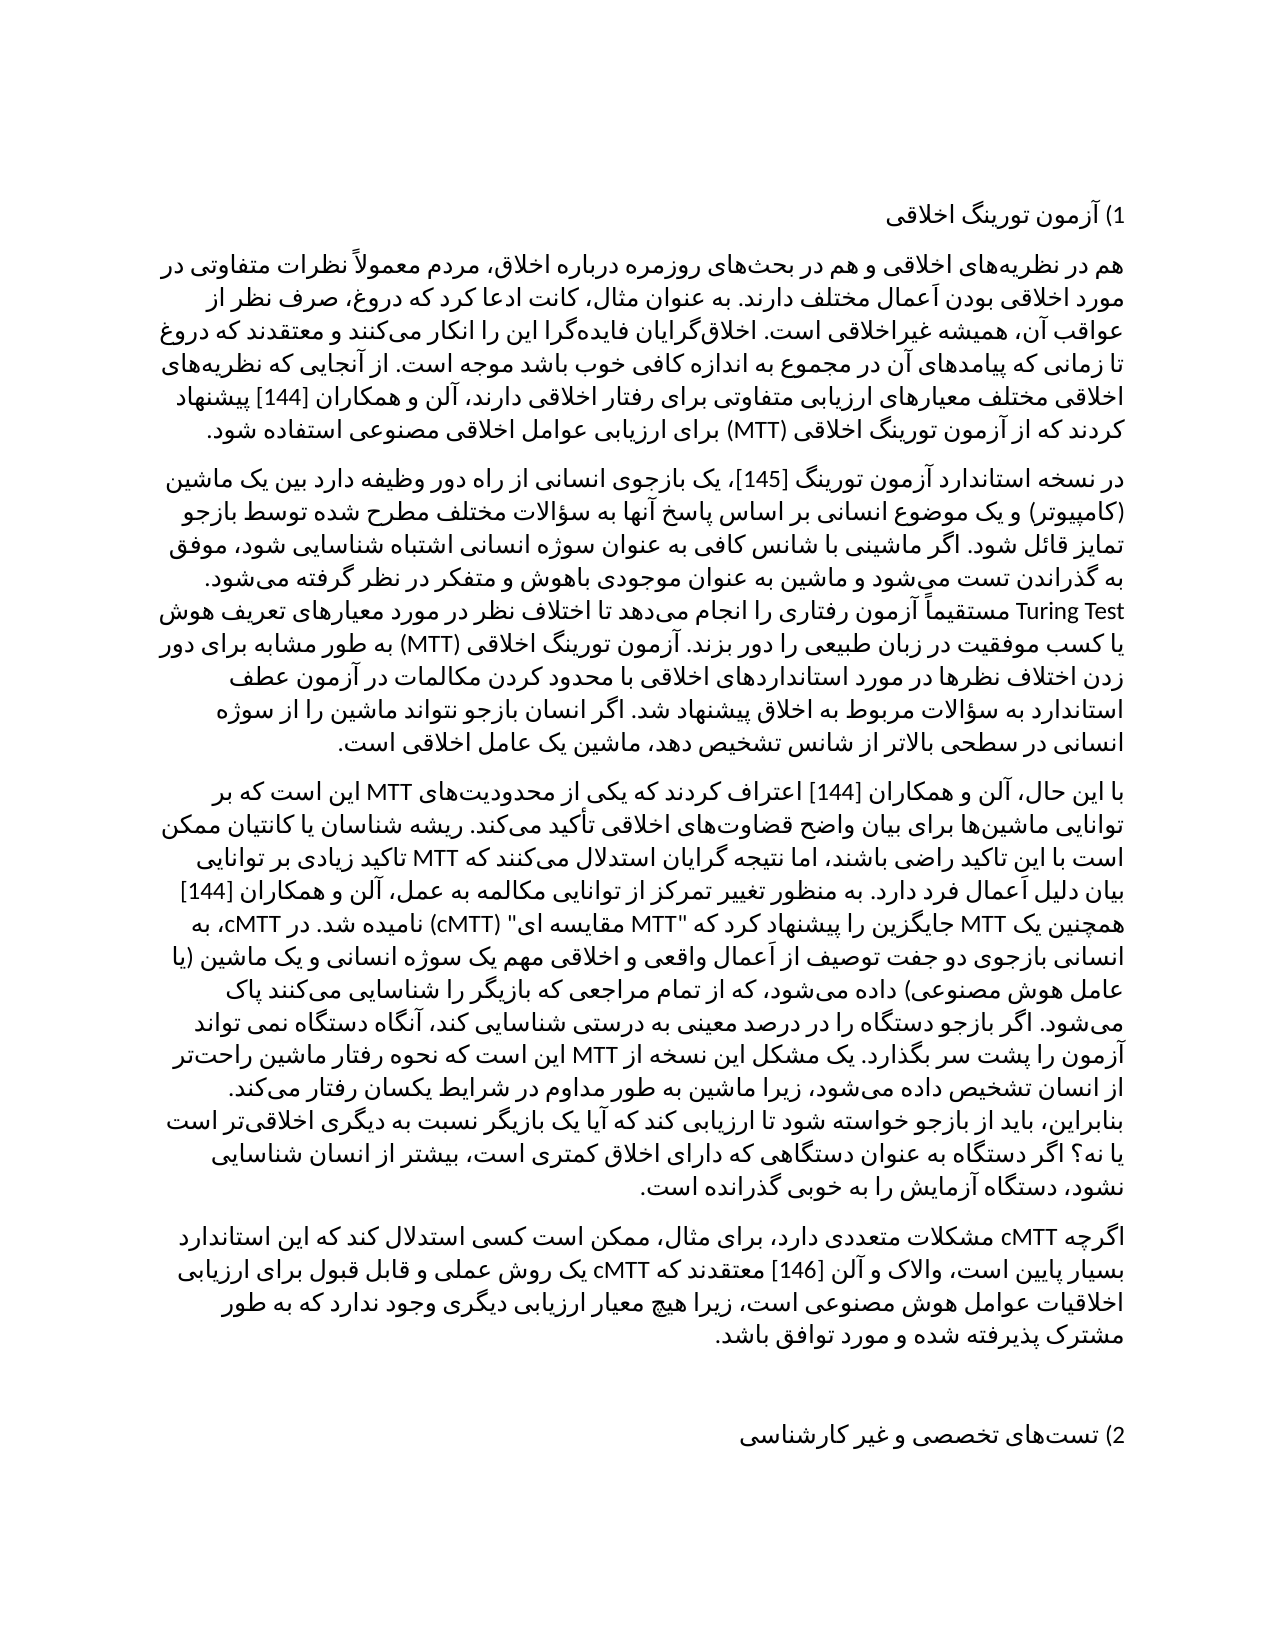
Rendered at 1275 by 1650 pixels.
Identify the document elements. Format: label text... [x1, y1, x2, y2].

text هم در نظریه‌های اخلاقی و هم در بحث‌های روزمره درباره اخلاق، مردم معمولاً نظرات متفاوتی در مورد اخلاقی بودن اَعمال مختلف دارند. به عنوان مثال، کانت ادعا کرد که دروغ، صرف نظر از عواقب آن، همیشه غیراخلاقی است. اخلاق‌گرایان فایده‌گرا این را انکار می‌کنند و معتقدند که دروغ تا زمانی که پیامدهای آن در مجموع به اندازه کافی خوب باشد موجه است. از آنجایی که نظریه‌های اخلاقی مختلف معیارهای ارزیابی متفاوتی برای رفتار اخلاقی دارند، آلن و همکاران [144] پیشنهاد کردند که از آزمون تورینگ اخلاقی (MTT) برای ارزیابی عوامل اخلاقی مصنوعی استفاده شود. [150, 249, 1125, 444]
text 1) آزمون تورینگ اخلاقی [150, 199, 1125, 230]
text با این حال، آلن و همکاران [144] اعتراف کردند که یکی از محدودیت‌های MTT این است که بر توانایی ماشین‌ها برای بیان واضح قضاوت‌های اخلاقی تأکید می‌کند. ریشه شناسان یا کانتیان ممکن است با این تاکید راضی باشند، اما نتیجه گرایان استدلال می‌کنند که MTT تاکید زیادی بر توانایی بیان دلیل اَعمال فرد دارد. به منظور تغییر تمرکز از توانایی مکالمه به عمل، آلن و همکاران [144] همچنین یک MTT جایگزین را پیشنهاد کرد که "MTT مقایسه ای" (cMTT) نامیده شد. در cMTT، به انسانی بازجوی دو جفت توصیف از اَعمال واقعی و اخلاقی مهم یک سوژه انسانی و یک ماشین (یا عامل هوش مصنوعی) داده می‌شود، که از تمام مراجعی که بازیگر را شناسایی می‌کنند پاک می‌شود. اگر بازجو دستگاه را در درصد معینی به درستی شناسایی کند، آنگاه دستگاه نمی تواند آزمون را پشت سر بگذارد. یک مشکل این نسخه از MTT این است که نحوه رفتار ماشین راحت‌تر از انسان تشخیص داده می‌شود، زیرا ماشین به طور مداوم در شرایط یکسان رفتار می‌کند. بنابراین، باید از بازجو خواسته شود تا ارزیابی کند که آیا یک بازیگر نسبت به دیگری اخلاقی‌تر است یا نه؟ اگر دستگاه به عنوان دستگاهی که دارای اخلاق کمتری است، بیشتر از انسان شناسایی نشود، دستگاه آزمایش را به خوبی گذرانده است. [150, 776, 1125, 1202]
text اگرچه cMTT مشکلات متعددی دارد، برای مثال، ممکن است کسی استدلال کند که این استاندارد بسیار پایین است، والاک و آلن [146] معتقدند که cMTT یک روش عملی و قابل قبول برای ارزیابی اخلاقیات عوامل هوش مصنوعی است، زیرا هیچ معیار ارزیابی دیگری وجود ندارد که به طور مشترک پذیرفته شده و مورد توافق باشد. [150, 1221, 1125, 1350]
text 2) تست‌های تخصصی و غیر کارشناسی [150, 1419, 1125, 1449]
text در نسخه استاندارد آزمون تورینگ [145]، یک بازجوی انسانی از راه دور وظیفه دارد بین یک ماشین (کامپیوتر) و یک موضوع انسانی بر اساس پاسخ آنها به سؤالات مختلف مطرح شده توسط بازجو تمایز قائل شود. اگر ماشینی با شانس کافی به عنوان سوژه انسانی اشتباه شناسایی شود، موفق به گذراندن تست می‌شود و ماشین به عنوان موجودی باهوش و متفکر در نظر گرفته می‌شود. Turing Test مستقیماً آزمون رفتاری را انجام می‌دهد تا اختلاف نظر در مورد معیارهای تعریف هوش یا کسب موفقیت در زبان طبیعی را دور بزند. آزمون تورینگ اخلاقی (MTT) به طور مشابه برای دور زدن اختلاف نظرها در مورد استانداردهای اخلاقی با محدود کردن مکالمات در آزمون عطف استاندارد به سؤالات مربوط به اخلاق پیشنهاد شد. اگر انسان بازجو نتواند ماشین را از سوژه انسانی در سطحی بالاتر از شانس تشخیص دهد، ماشین یک عامل اخلاقی است. [150, 463, 1125, 757]
